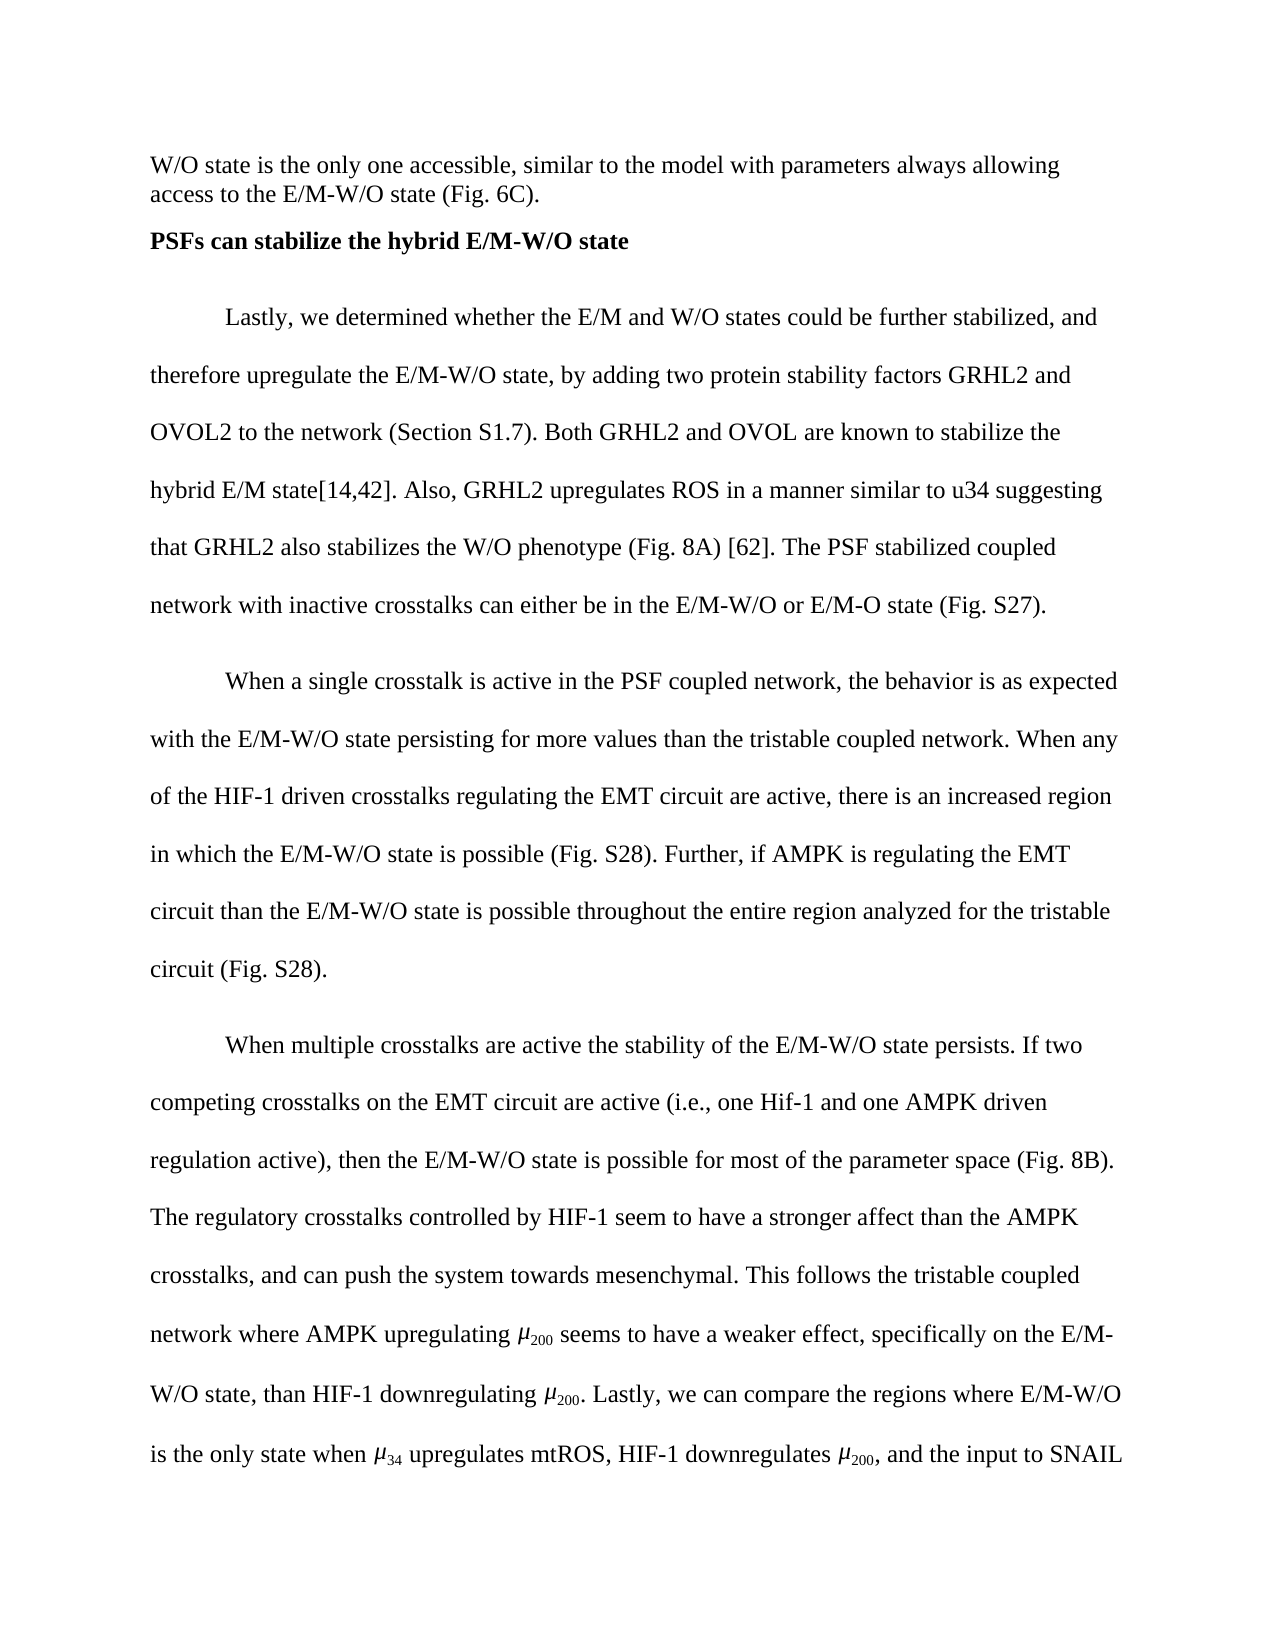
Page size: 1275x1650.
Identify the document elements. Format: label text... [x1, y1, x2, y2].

text PSFs can stabilize the hybrid E/M-W/O state [150, 226, 1125, 255]
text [150, 1030, 1125, 1469]
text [150, 150, 1125, 207]
text When a single crosstalk is active in the PSF coupled network, the behavior is as expected with the E/M-W/O state persisting for more values than the tristable coupled network. When any of the HIF-1 driven crosstalks regulating the EMT circuit are active, there is an increased region in which the E/M-W/O state is possible (Fig. S28). Further, if AMPK is regulating the EMT circuit than the E/M-W/O state is possible throughout the entire region analyzed for the tristable circuit (Fig. S28). [150, 666, 1125, 982]
text Lastly, we determined whether the E/M and W/O states could be further stabilized, and therefore upregulate the E/M-W/O state, by adding two protein stability factors GRHL2 and OVOL2 to the network (Section S1.7). Both GRHL2 and OVOL are known to stabilize the hybrid E/M state. Also, GRHL2 upregulates ROS in a manner similar to u34 suggesting that GRHL2 also stabilizes the W/O phenotype (Fig. 8A) . The PSF stabilized coupled network with inactive crosstalks can either be in the E/M-W/O or E/M-O state (Fig. S27). [150, 302, 1125, 619]
